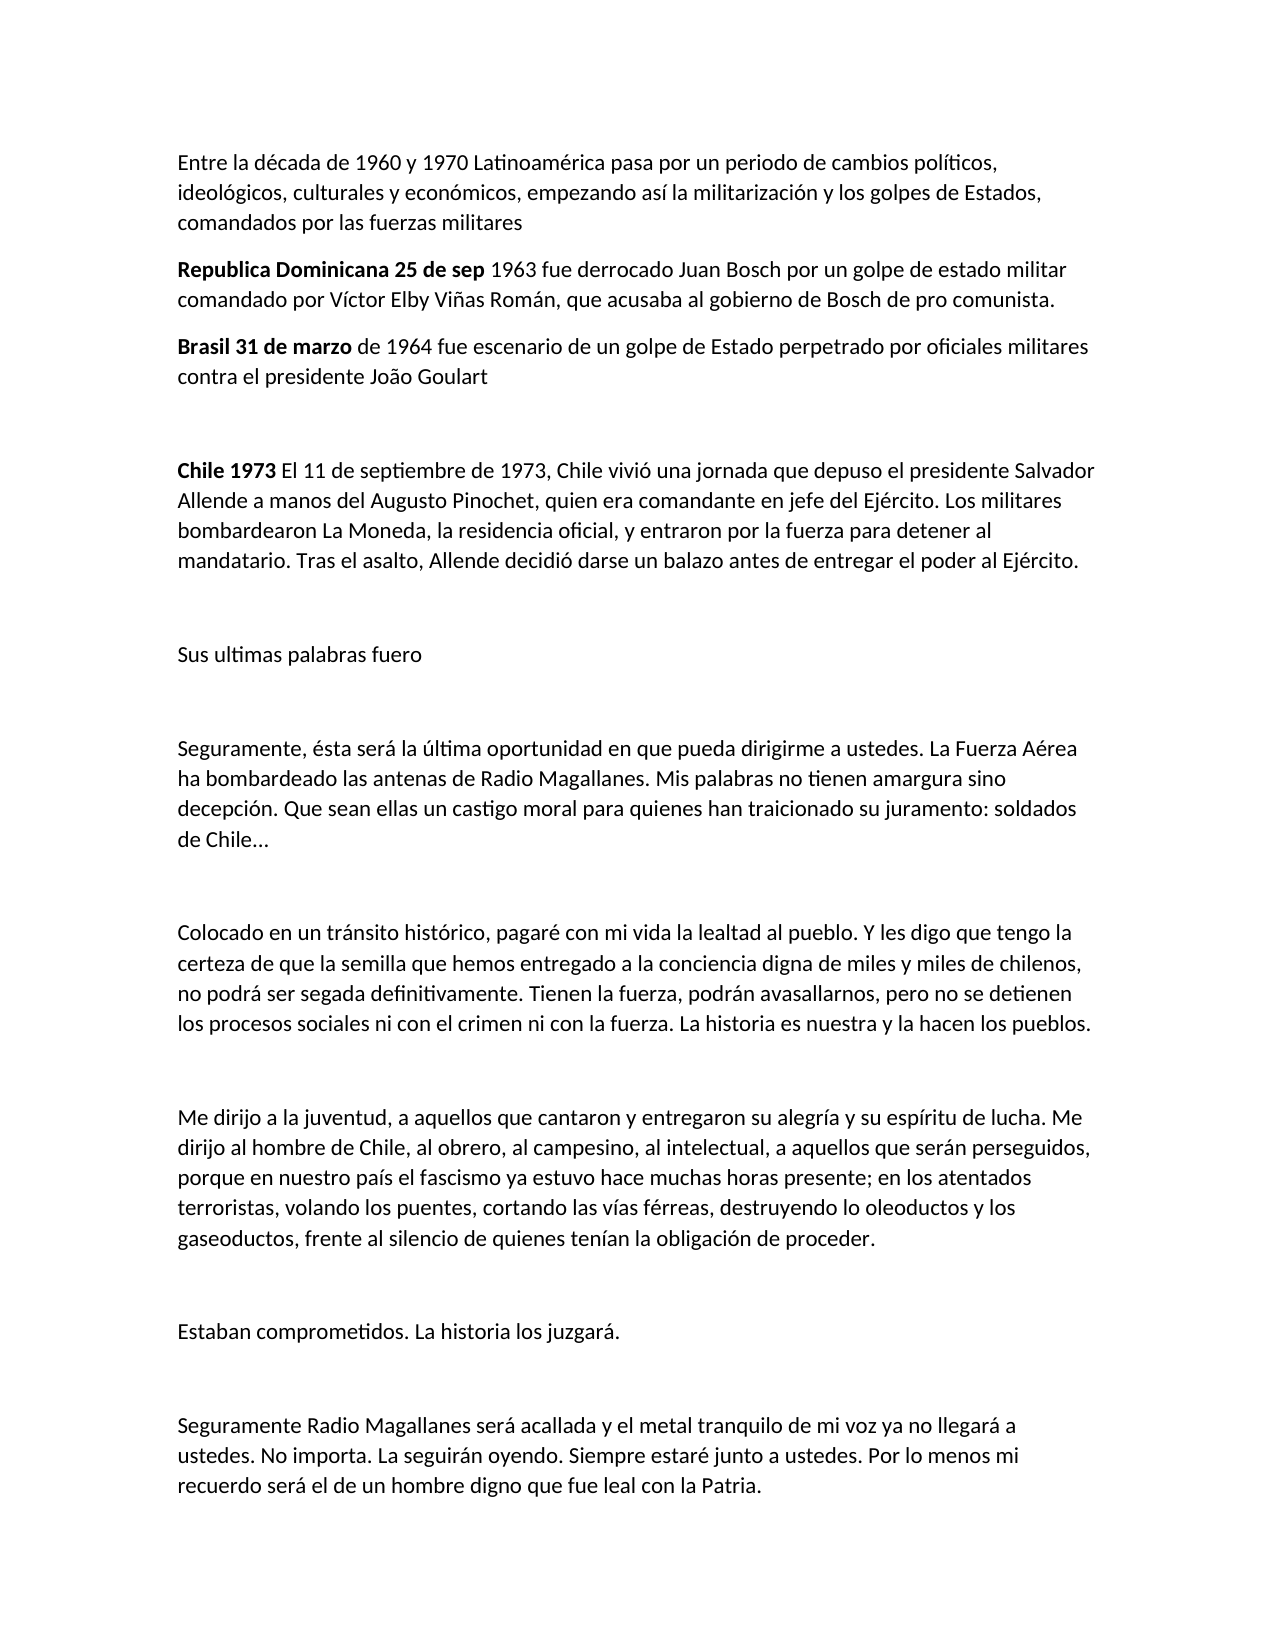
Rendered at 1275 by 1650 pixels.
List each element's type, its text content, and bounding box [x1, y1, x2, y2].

text Estaban comprometidos. La historia los juzgará. [177, 1317, 1098, 1345]
text Chile 1973 El 11 de septiembre de 1973, Chile vivió una jornada que depuso el presidente Salvador Allende a manos del Augusto Pinochet, quien era comandante en jefe del Ejército. Los militares bombardearon La Moneda, la residencia oficial, y entraron por la fuerza para detener al mandatario. Tras el asalto, Allende decidió darse un balazo antes de entregar el poder al Ejército. [177, 456, 1098, 574]
text Me dirijo a la juventud, a aquellos que cantaron y entregaron su alegría y su espíritu de lucha. Me dirijo al hombre de Chile, al obrero, al campesino, al intelectual, a aquellos que serán perseguidos, porque en nuestro país el fascismo ya estuvo hace muchas horas presente; en los atentados terroristas, volando los puentes, cortando las vías férreas, destruyendo lo oleoductos y los gaseoductos, frente al silencio de quienes tenían la obligación de proceder. [177, 1103, 1098, 1252]
text Republica Dominicana 25 de sep 1963 fue derrocado Juan Bosch por un golpe de estado militar comandado por Víctor Elby Viñas Román, que acusaba al gobierno de Bosch de pro comunista. [177, 255, 1098, 313]
text Colocado en un tránsito histórico, pagaré con mi vida la lealtad al pueblo. Y les digo que tengo la certeza de que la semilla que hemos entregado a la conciencia digna de miles y miles de chilenos, no podrá ser segada definitivamente. Tienen la fuerza, podrán avasallarnos, pero no se detienen los procesos sociales ni con el crimen ni con la fuerza. La historia es nuestra y la hacen los pueblos. [177, 918, 1098, 1037]
text Seguramente, ésta será la última oportunidad en que pueda dirigirme a ustedes. La Fuerza Aérea ha bombardeado las antenas de Radio Magallanes. Mis palabras no tienen amargura sino decepción. Que sean ellas un castigo moral para quienes han traicionado su juramento: soldados de Chile... [177, 734, 1098, 853]
text Brasil 31 de marzo de 1964 fue escenario de un golpe de Estado perpetrado por oficiales militares contra el presidente João Goulart [177, 332, 1098, 390]
text Sus ultimas palabras fuero [177, 640, 1098, 668]
text Entre la década de 1960 y 1970 Latinoamérica pasa por un periodo de cambios políticos, ideológicos, culturales y económicos, empezando así la militarización y los golpes de Estados, comandados por las fuerzas militares [177, 148, 1098, 236]
text Seguramente Radio Magallanes será acallada y el metal tranquilo de mi voz ya no llegará a ustedes. No importa. La seguirán oyendo. Siempre estaré junto a ustedes. Por lo menos mi recuerdo será el de un hombre digno que fue leal con la Patria. [177, 1411, 1098, 1499]
